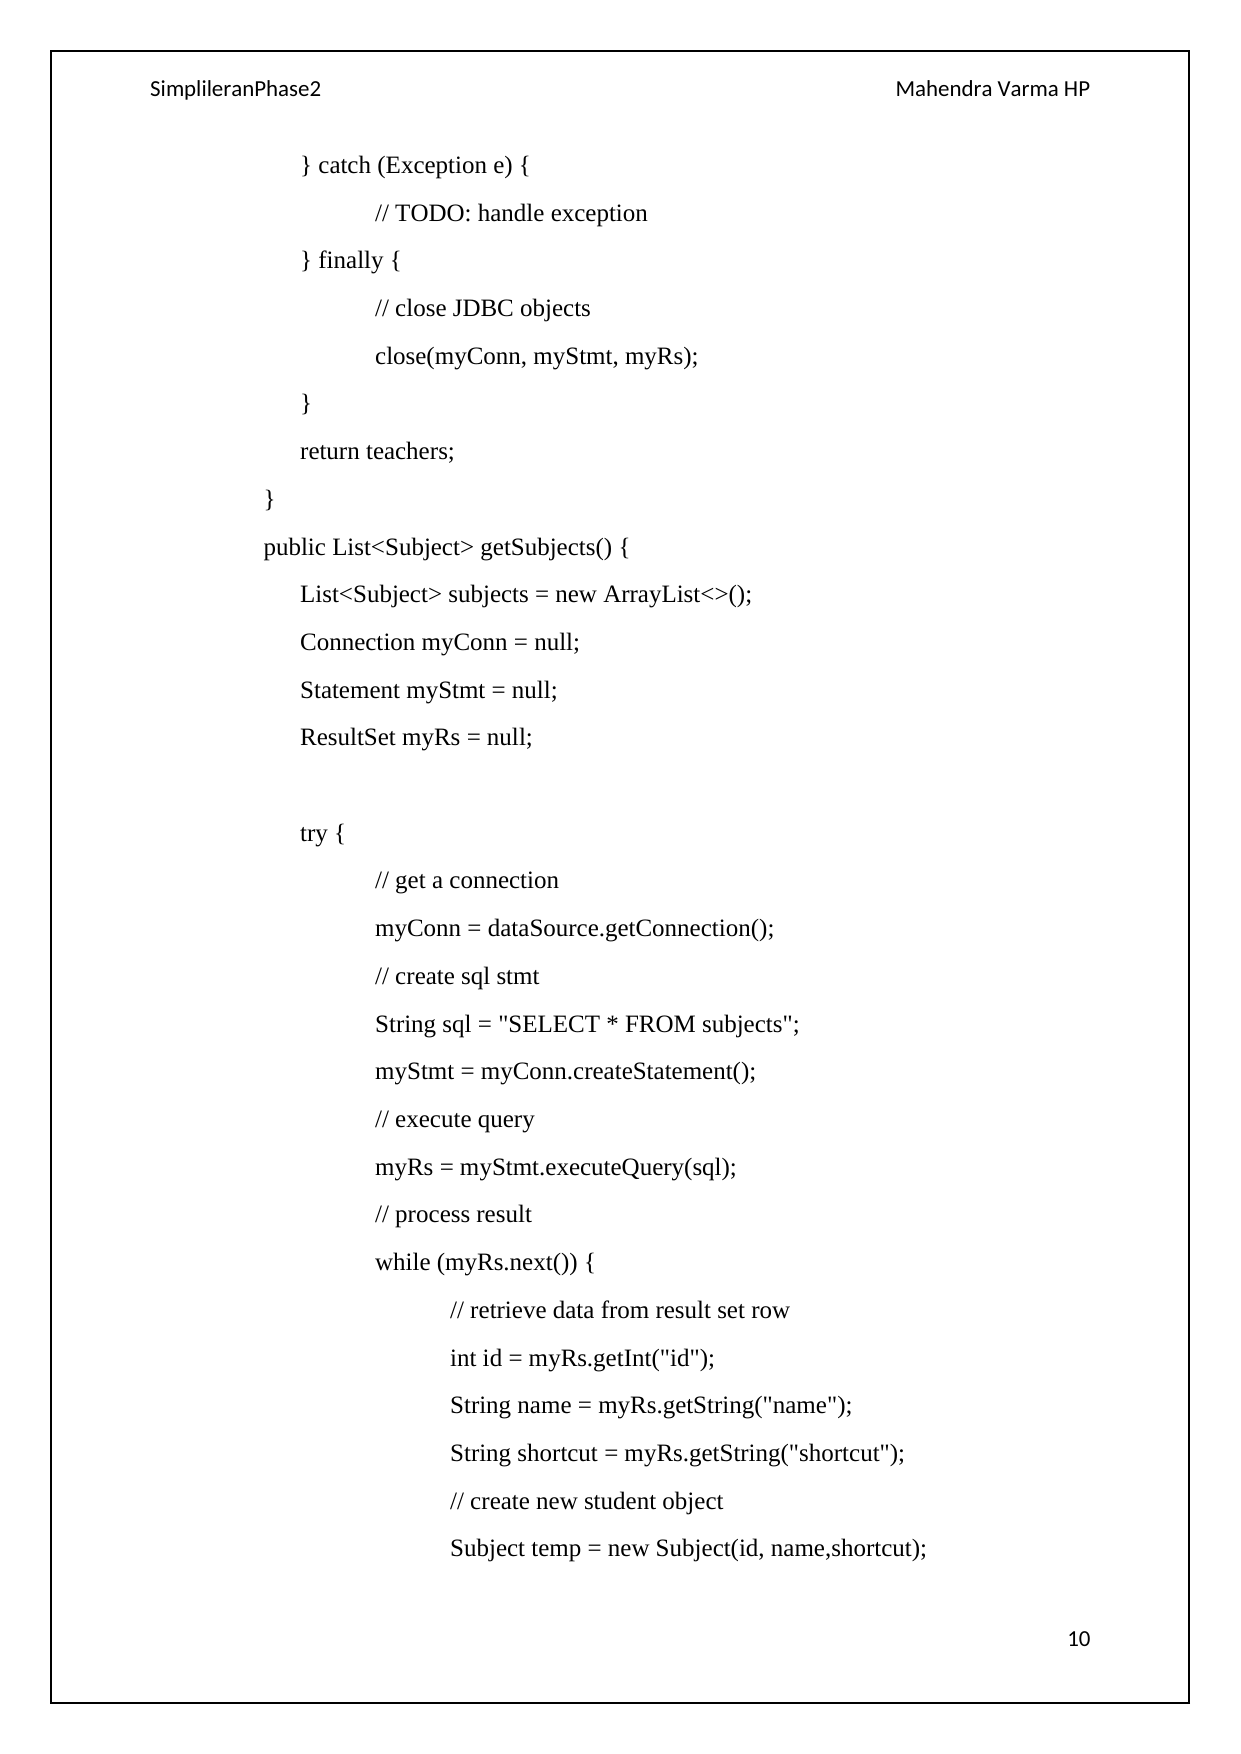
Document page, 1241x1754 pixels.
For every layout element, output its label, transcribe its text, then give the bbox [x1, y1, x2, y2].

text Statement myStmt = null; [187, 675, 1090, 703]
text int id = myRs.getInt("id"); [187, 1343, 1090, 1371]
text // process result [187, 1199, 1090, 1228]
text // execute query [187, 1104, 1090, 1133]
text myRs = myStmt.executeQuery(sql); [187, 1152, 1090, 1181]
text myConn = dataSource.getConnection(); [187, 913, 1090, 942]
text public List<Subject> getSubjects() { [187, 532, 1090, 560]
text List<Subject> subjects = new ArrayList<>(); [187, 579, 1090, 608]
text return teachers; [187, 436, 1090, 465]
text // create sql stmt [187, 961, 1090, 990]
text } catch (Exception e) { [187, 150, 1090, 179]
text try { [187, 818, 1090, 847]
text String name = myRs.getString("name"); [187, 1390, 1090, 1419]
text Subject temp = new Subject(id, name,shortcut); [187, 1533, 1090, 1562]
text String shortcut = myRs.getString("shortcut"); [187, 1438, 1090, 1467]
text // retrieve data from result set row [187, 1295, 1090, 1324]
text ResultSet myRs = null; [187, 722, 1090, 751]
text // TODO: handle exception [187, 198, 1090, 226]
text String sql = "SELECT * FROM subjects"; [187, 1009, 1090, 1037]
text myStmt = myConn.createStatement(); [187, 1056, 1090, 1085]
text } [187, 388, 1090, 417]
text } finally { [187, 245, 1090, 274]
text close(myConn, myStmt, myRs); [187, 341, 1090, 369]
text Connection myConn = null; [187, 627, 1090, 656]
text // close JDBC objects [187, 293, 1090, 322]
text // create new student object [187, 1486, 1090, 1514]
text } [187, 484, 1090, 513]
text while (myRs.next()) { [187, 1247, 1090, 1276]
text // get a connection [187, 866, 1090, 894]
